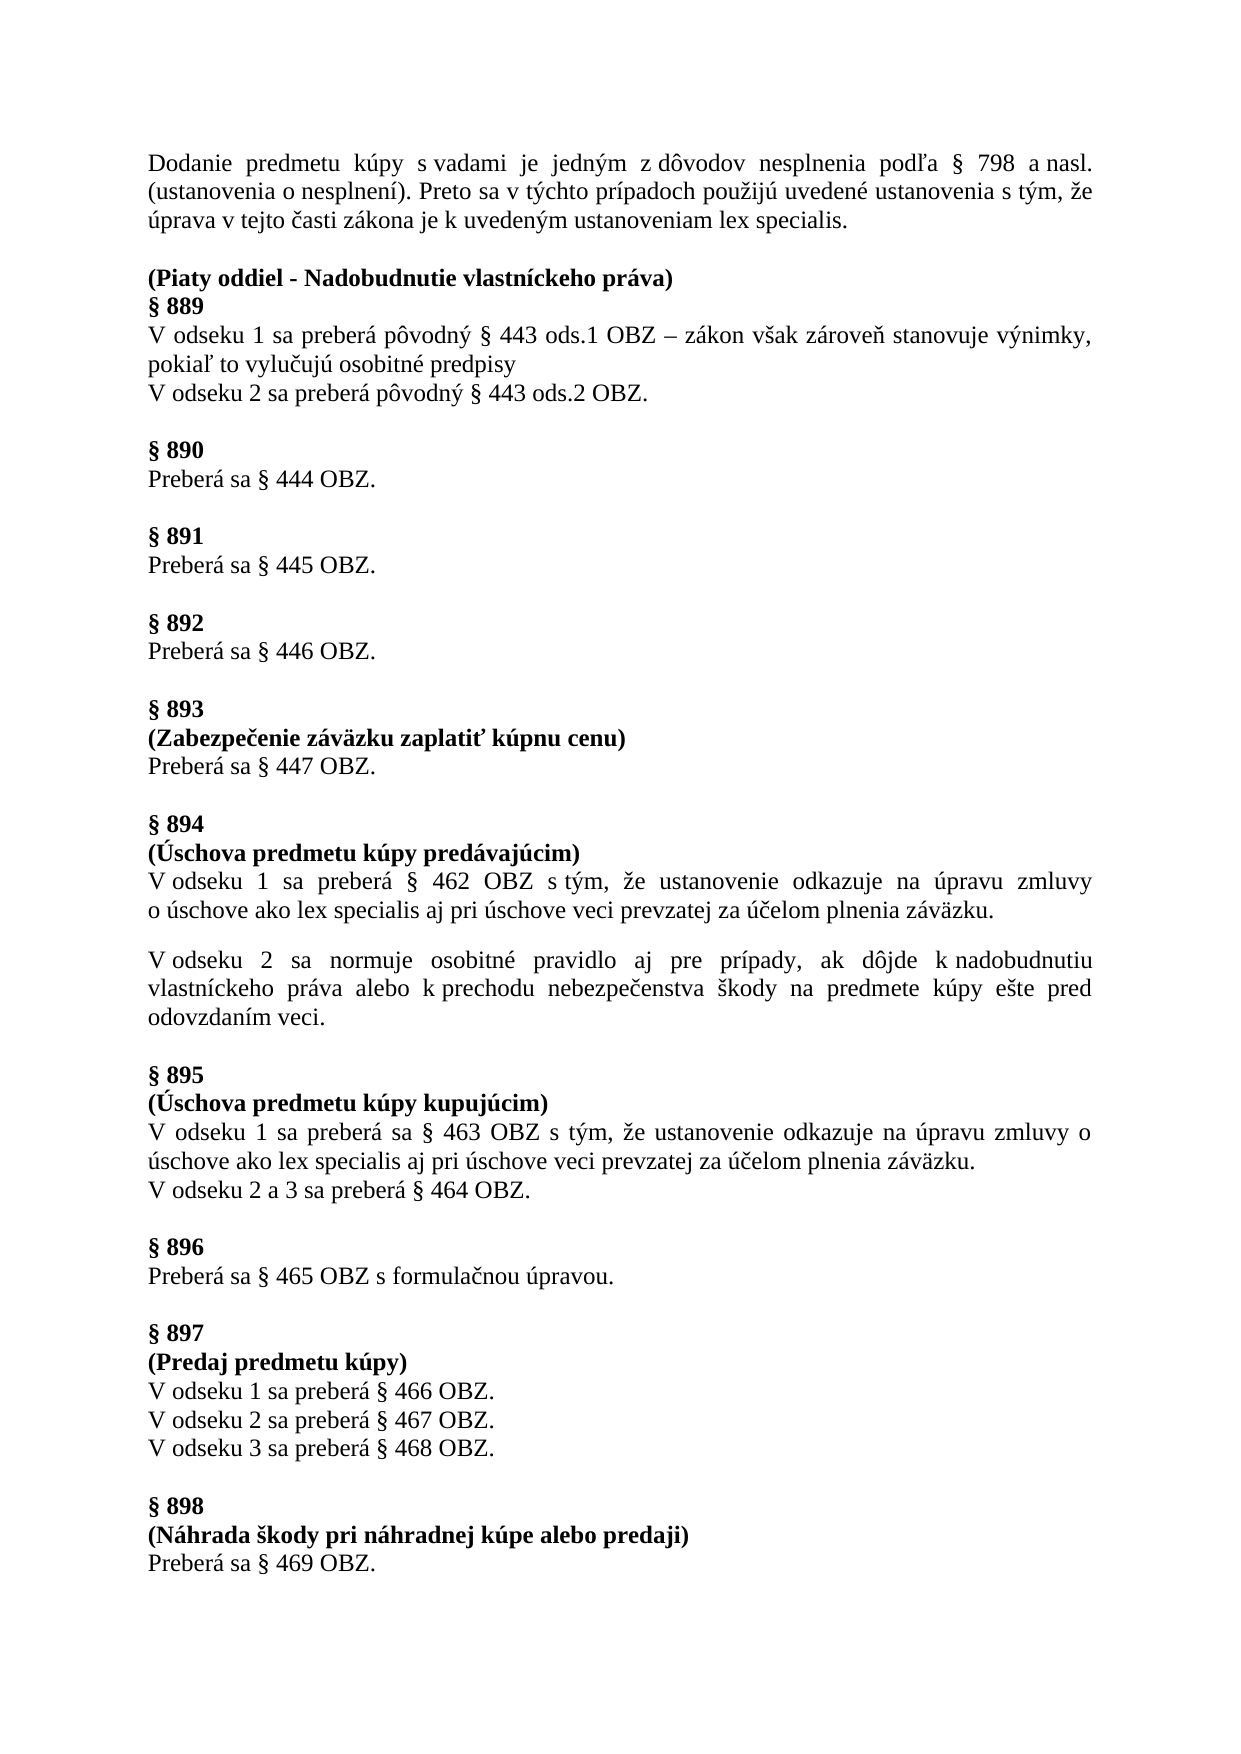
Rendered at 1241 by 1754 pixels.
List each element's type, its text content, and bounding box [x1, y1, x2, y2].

text (Piaty oddiel - Nadobudnutie vlastníckeho práva) [148, 263, 1093, 291]
text (Úschova predmetu kúpy predávajúcim) [148, 838, 1093, 866]
text § 894 [148, 809, 1093, 838]
text § 897 [148, 1318, 1093, 1347]
text § 890 [148, 435, 1093, 464]
text (Predaj predmetu kúpy) [148, 1347, 1093, 1376]
text V odseku 1 sa preberá pôvodný § 443 ods.1 OBZ – zákon však zároveň stanovuje výnimky, pokiaľ to vylučujú osobitné predpisy [148, 320, 1093, 378]
text Preberá sa § 445 OBZ. [148, 550, 1093, 579]
text Preberá sa § 465 OBZ s formulačnou úpravou. [148, 1261, 1093, 1290]
text § 898 [148, 1491, 1093, 1520]
text § 889 [148, 291, 1093, 320]
text § 892 [148, 608, 1093, 636]
text V odseku 1 sa preberá § 466 OBZ. [148, 1376, 1093, 1405]
text (Zabezpečenie záväzku zaplatiť kúpnu cenu) [148, 723, 1093, 751]
text (Úschova predmetu kúpy kupujúcim) [148, 1088, 1093, 1117]
text (Náhrada škody pri náhradnej kúpe alebo predaji) [148, 1520, 1093, 1548]
text Preberá sa § 446 OBZ. [148, 636, 1093, 665]
text V odseku 2 sa preberá § 467 OBZ. [148, 1405, 1093, 1433]
text Preberá sa § 469 OBZ. [148, 1548, 1093, 1577]
text V odseku 2 a 3 sa preberá § 464 OBZ. [148, 1175, 1093, 1203]
text V odseku 2 sa preberá pôvodný § 443 ods.2 OBZ. [148, 378, 1093, 406]
text § 896 [148, 1232, 1093, 1261]
text Preberá sa § 447 OBZ. [148, 751, 1093, 780]
text V odseku 1 sa preberá sa § 463 OBZ s tým, že ustanovenie odkazuje na úpravu zmluvy o úschove ako lex specialis aj pri úschove veci prevzatej za účelom plnenia záväzku. [148, 1117, 1093, 1175]
text V odseku 2 sa normuje osobitné pravidlo aj pre prípady, ak dôjde k nadobudnutiu vlastníckeho práva alebo k prechodu nebezpečenstva škody na predmete kúpy ešte pred odovzdaním veci. [148, 945, 1093, 1031]
text V odseku 3 sa preberá § 468 OBZ. [148, 1433, 1093, 1462]
text § 893 [148, 694, 1093, 723]
text Preberá sa § 444 OBZ. [148, 464, 1093, 493]
text § 891 [148, 521, 1093, 550]
text Dodanie predmetu kúpy s vadami je jedným z dôvodov nesplnenia podľa § 798 a nasl. (ustanovenia o nesplnení). Preto sa v týchto prípadoch použijú uvedené ustanovenia s tým, že úprava v tejto časti zákona je k uvedeným ustanoveniam lex specialis. [148, 148, 1093, 234]
text § 895 [148, 1060, 1093, 1088]
text V odseku 1 sa preberá § 462 OBZ s tým, že ustanovenie odkazuje na úpravu zmluvy o úschove ako lex specialis aj pri úschove veci prevzatej za účelom plnenia záväzku. [148, 866, 1093, 924]
